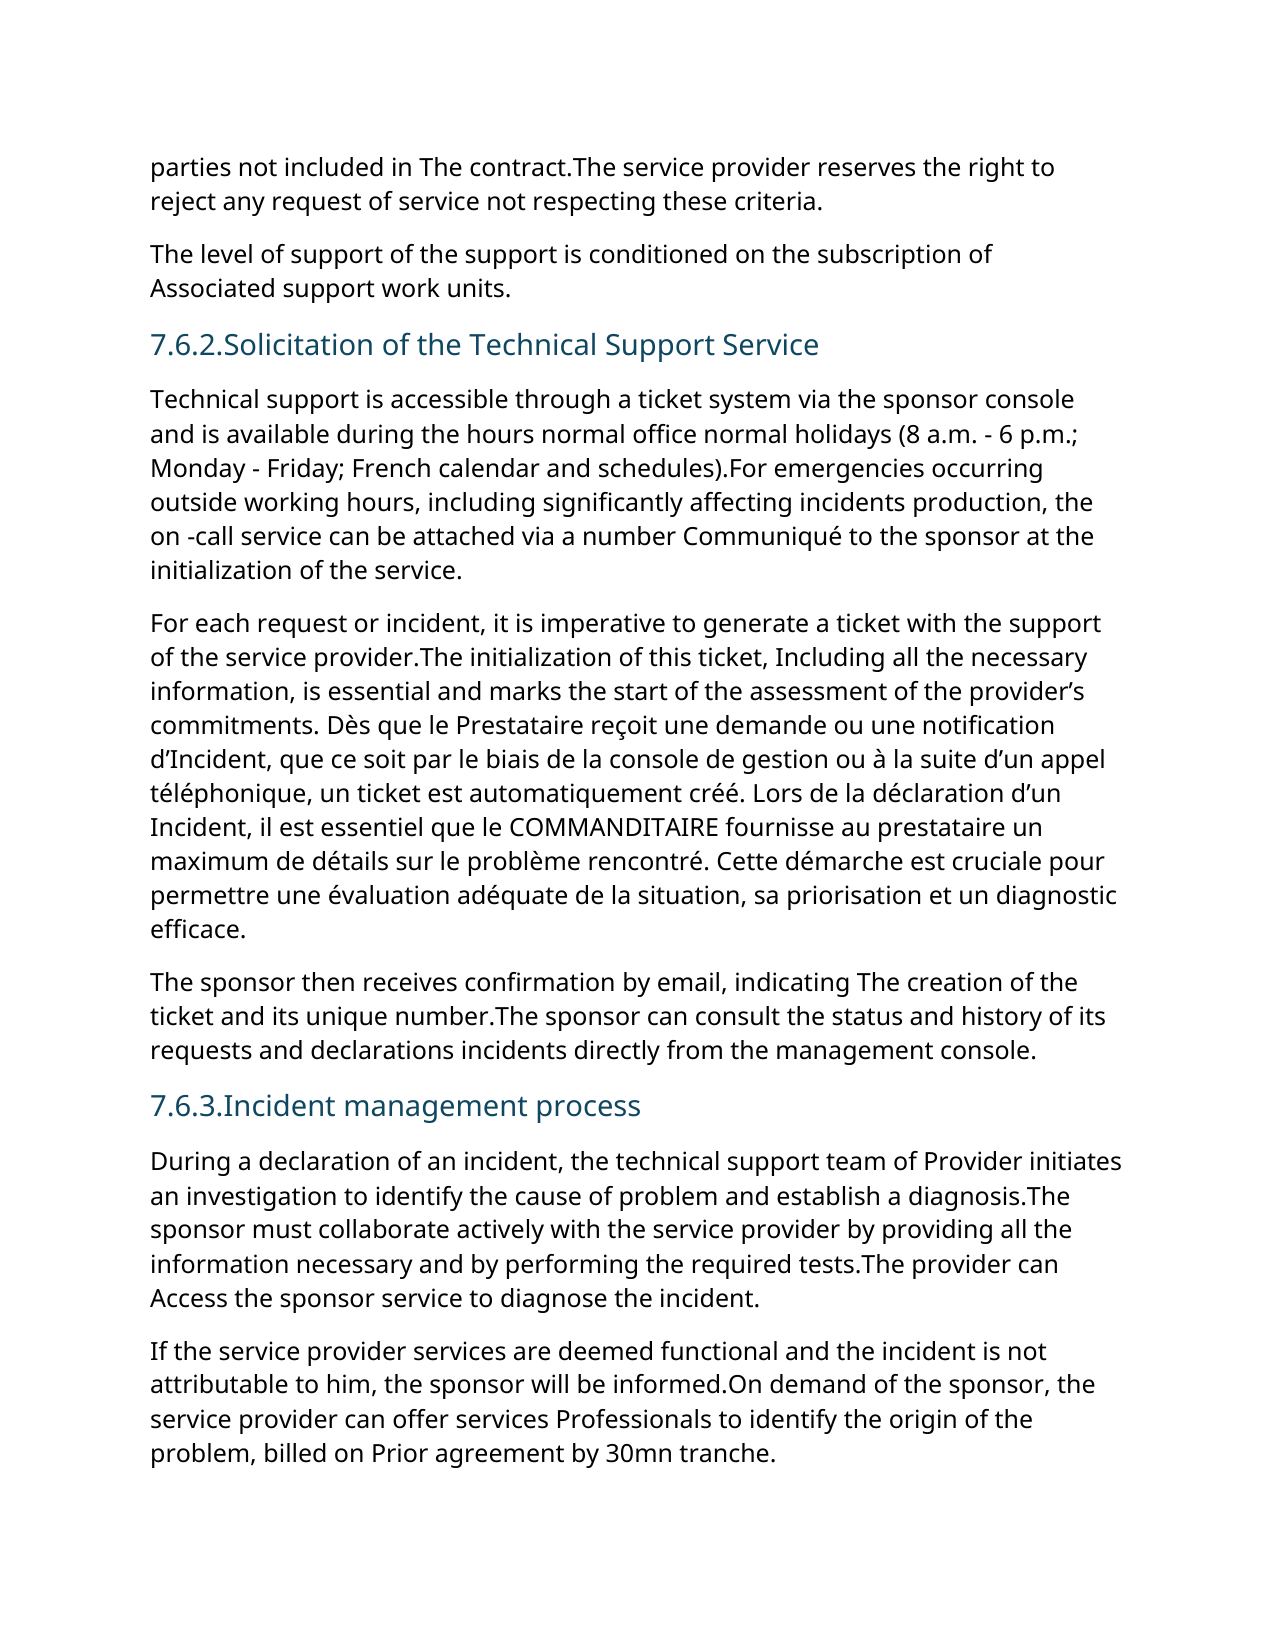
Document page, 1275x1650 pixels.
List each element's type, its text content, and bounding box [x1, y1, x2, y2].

text During a declaration of an incident, the technical support team of Provider initiates an investigation to identify the cause of problem and establish a diagnosis.The sponsor must collaborate actively with the service provider by providing all the information necessary and by performing the required tests.The provider can Access the sponsor service to diagnose the incident. [150, 1144, 1125, 1314]
text The level of support of the support is conditioned on the subscription of Associated support work units. [150, 237, 1125, 305]
text Technical support is accessible through a ticket system via the sponsor console and is available during the hours normal office normal holidays (8 a.m. - 6 p.m.; Monday - Friday; French calendar and schedules).For emergencies occurring outside working hours, including significantly affecting incidents production, the on -call service can be attached via a number Communiqué to the sponsor at the initialization of the service. [150, 382, 1125, 587]
text The sponsor then receives confirmation by email, indicating The creation of the ticket and its unique number.The sponsor can consult the status and history of its requests and declarations incidents directly from the management console. [150, 965, 1125, 1067]
text If the service provider services are deemed functional and the incident is not attributable to him, the sponsor will be informed.On demand of the sponsor, the service provider can offer services Professionals to identify the origin of the problem, billed on Prior agreement by 30mn tranche. [150, 1333, 1125, 1469]
subtitle 7.6.3.Incident management process [150, 1086, 1125, 1125]
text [150, 150, 1125, 218]
subtitle 7.6.2.Solicitation of the Technical Support Service [150, 324, 1125, 363]
text For each request or incident, it is imperative to generate a ticket with the support of the service provider.The initialization of this ticket, Including all the necessary information, is essential and marks the start of the assessment of the provider’s commitments. Dès que le Prestataire reçoit une demande ou une notification d’Incident, que ce soit par le biais de la console de gestion ou à la suite d’un appel téléphonique, un ticket est automatiquement créé. Lors de la déclaration d’un Incident, il est essentiel que le COMMANDITAIRE fournisse au prestataire un maximum de détails sur le problème rencontré. Cette démarche est cruciale pour permettre une évaluation adéquate de la situation, sa priorisation et un diagnostic efficace. [150, 605, 1125, 946]
